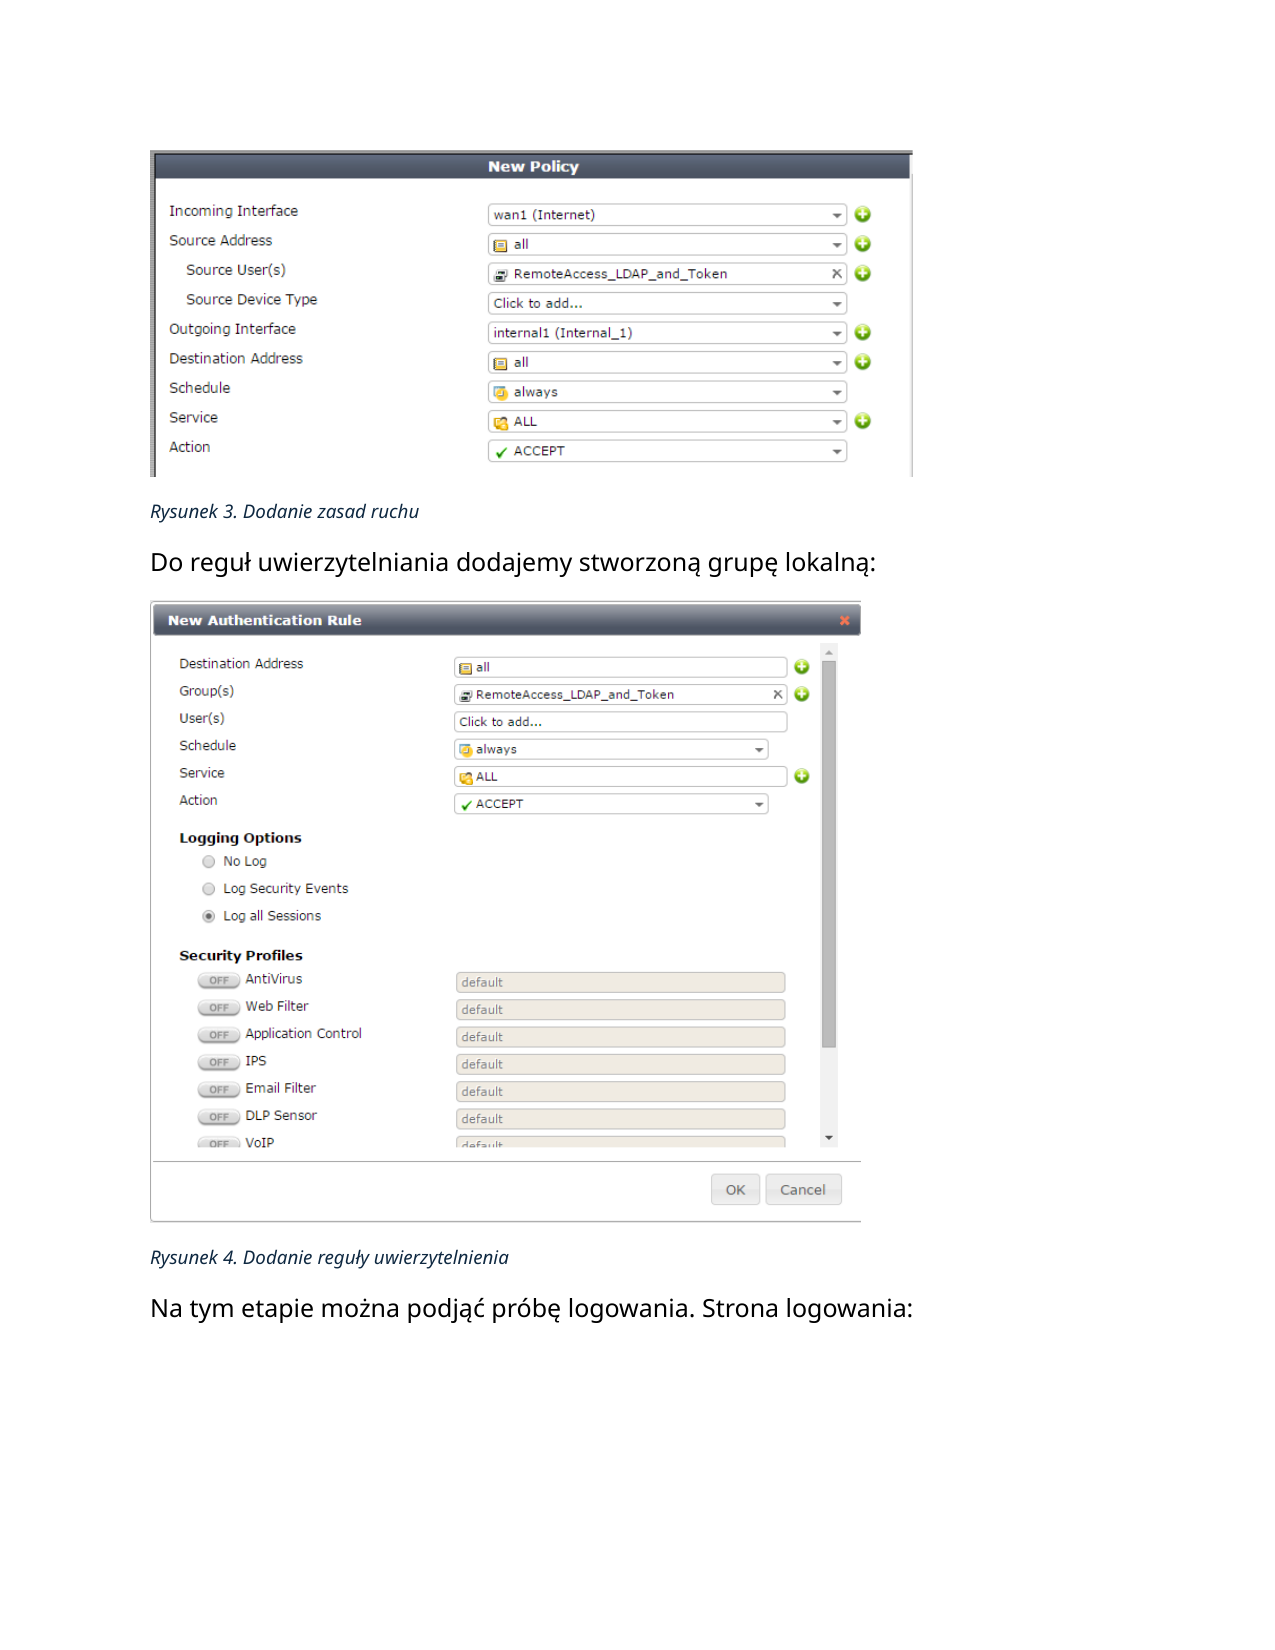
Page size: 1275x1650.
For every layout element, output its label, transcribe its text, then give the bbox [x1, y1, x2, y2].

text Rysunek 3. Dodanie zasad ruchu [150, 498, 1125, 524]
text Rysunek 4. Dodanie reguły uwierzytelnienia [150, 1244, 1125, 1270]
picture [150, 600, 861, 1223]
picture [150, 150, 913, 477]
text Do reguł uwierzytelniania dodajemy stworzoną grupę lokalną: [150, 545, 1125, 579]
text Na tym etapie można podjąć próbę logowania. Strona logowania: [150, 1291, 1125, 1324]
